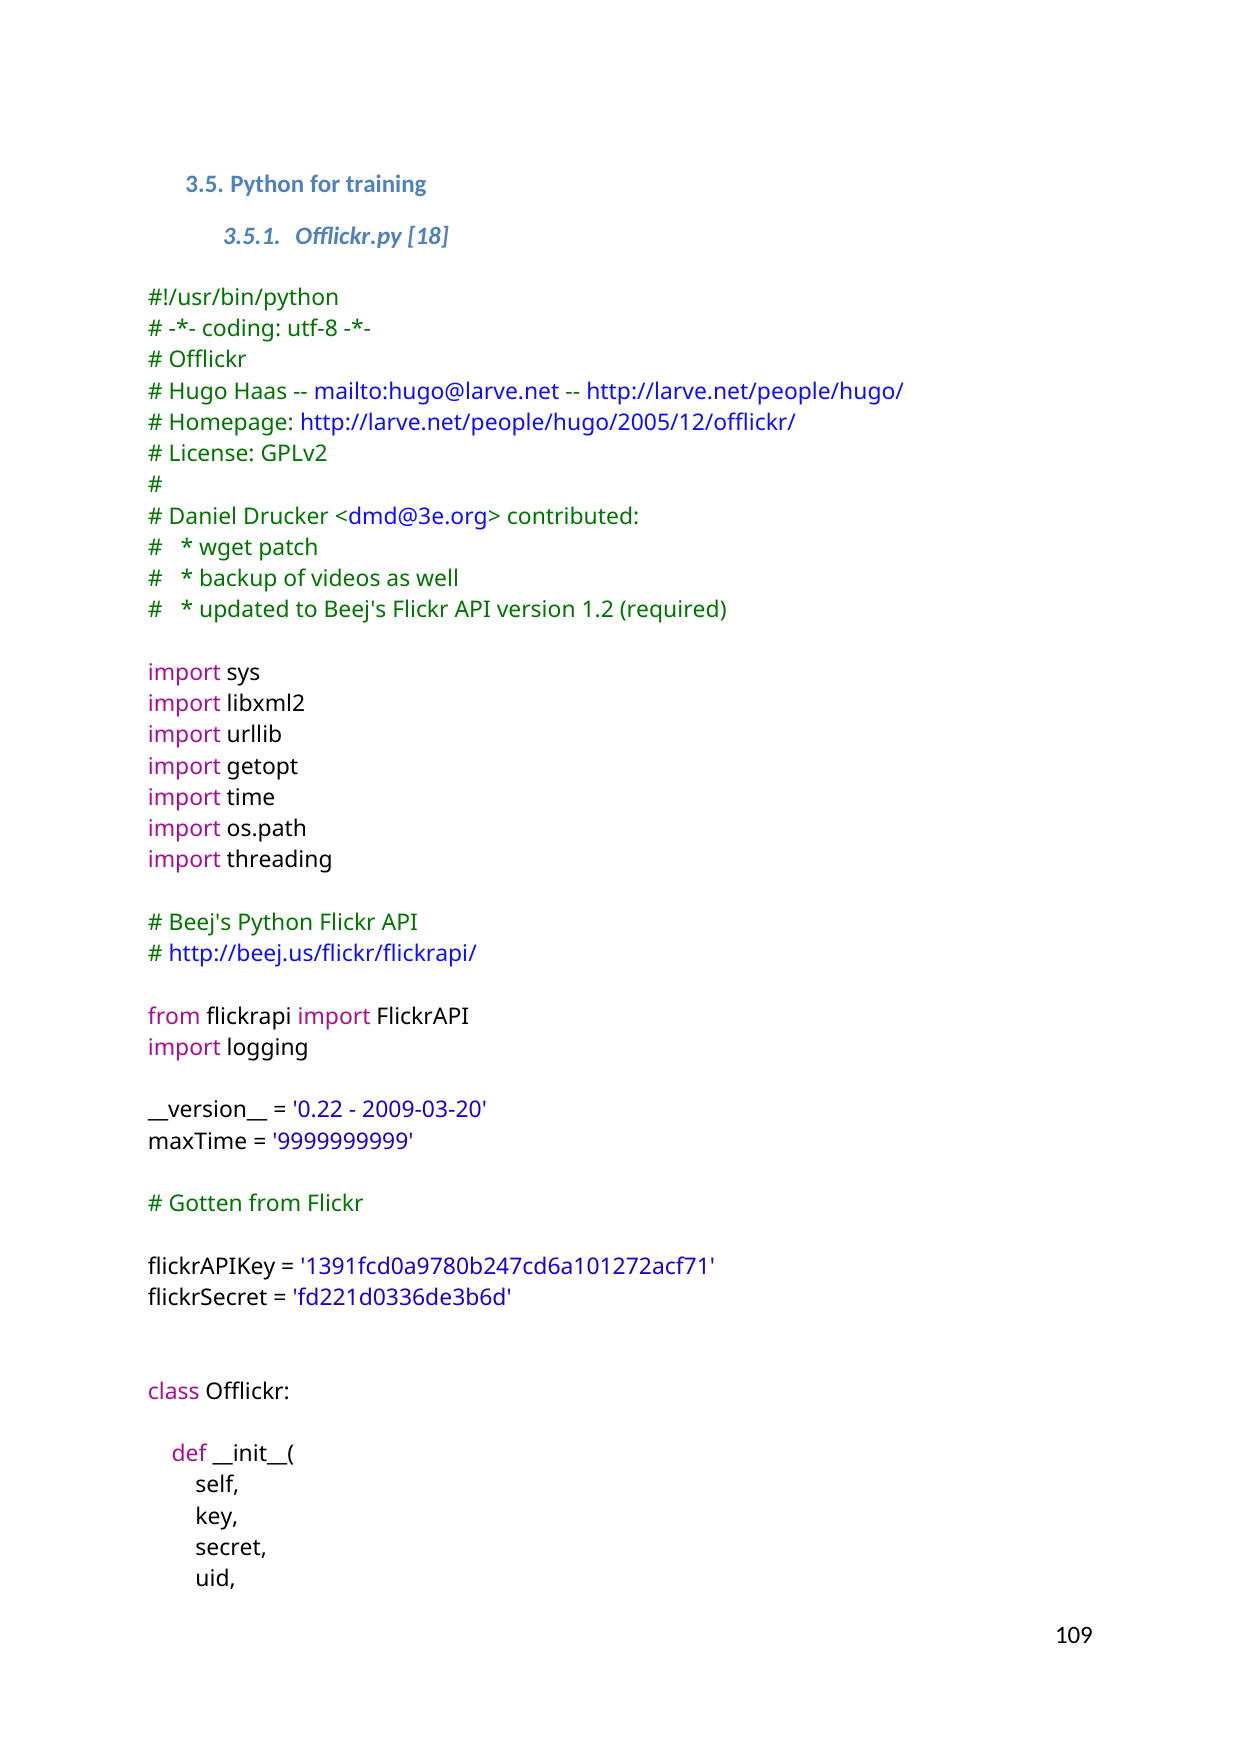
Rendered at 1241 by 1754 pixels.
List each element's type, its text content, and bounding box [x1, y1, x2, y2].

text import sys [148, 656, 1093, 687]
text import os.path [148, 812, 1093, 843]
text # http://beej.us/flickr/flickrapi/ [148, 937, 1093, 968]
text # * wget patch [148, 531, 1093, 562]
text import logging [148, 1031, 1093, 1062]
text # [148, 468, 1093, 499]
text class Offlickr: [148, 1374, 1093, 1406]
text __version__ = '0.22 - 2009-03-20' [148, 1093, 1093, 1124]
text maxTime = '9999999999' [148, 1124, 1093, 1156]
text # Offlickr [148, 343, 1093, 374]
text from flickrapi import FlickrAPI [148, 999, 1093, 1031]
text # * backup of videos as well [148, 562, 1093, 593]
text import getopt [148, 749, 1093, 781]
text uid, [148, 1562, 1093, 1593]
text # Daniel Drucker <dmd@3e.org> contributed: [148, 499, 1093, 531]
text # Hugo Haas -- mailto:hugo@larve.net -- http://larve.net/people/hugo/ [148, 374, 1093, 406]
text import threading [148, 843, 1093, 874]
text flickrAPIKey = '1391fcd0a9780b247cd6a101272acf71' [148, 1249, 1093, 1281]
text secret, [148, 1531, 1093, 1562]
text # License: GPLv2 [148, 437, 1093, 468]
text #!/usr/bin/python [148, 281, 1093, 312]
text def __init__( [148, 1437, 1093, 1468]
text flickrSecret = 'fd221d0336de3b6d' [148, 1281, 1093, 1312]
text # * updated to Beej's Flickr API version 1.2 (required) [148, 593, 1093, 624]
text import urllib [148, 718, 1093, 749]
text # -*- coding: utf-8 -*- [148, 312, 1093, 343]
text key, [148, 1499, 1093, 1531]
text # Homepage: http://larve.net/people/hugo/2005/12/offlickr/ [148, 406, 1093, 437]
text # Gotten from Flickr [148, 1187, 1093, 1218]
subtitle Offlickr.py [18] [223, 220, 1093, 250]
text self, [148, 1468, 1093, 1499]
subtitle Python for training [185, 168, 1093, 199]
text import time [148, 781, 1093, 812]
text # Beej's Python Flickr API [148, 906, 1093, 937]
text import libxml2 [148, 687, 1093, 718]
